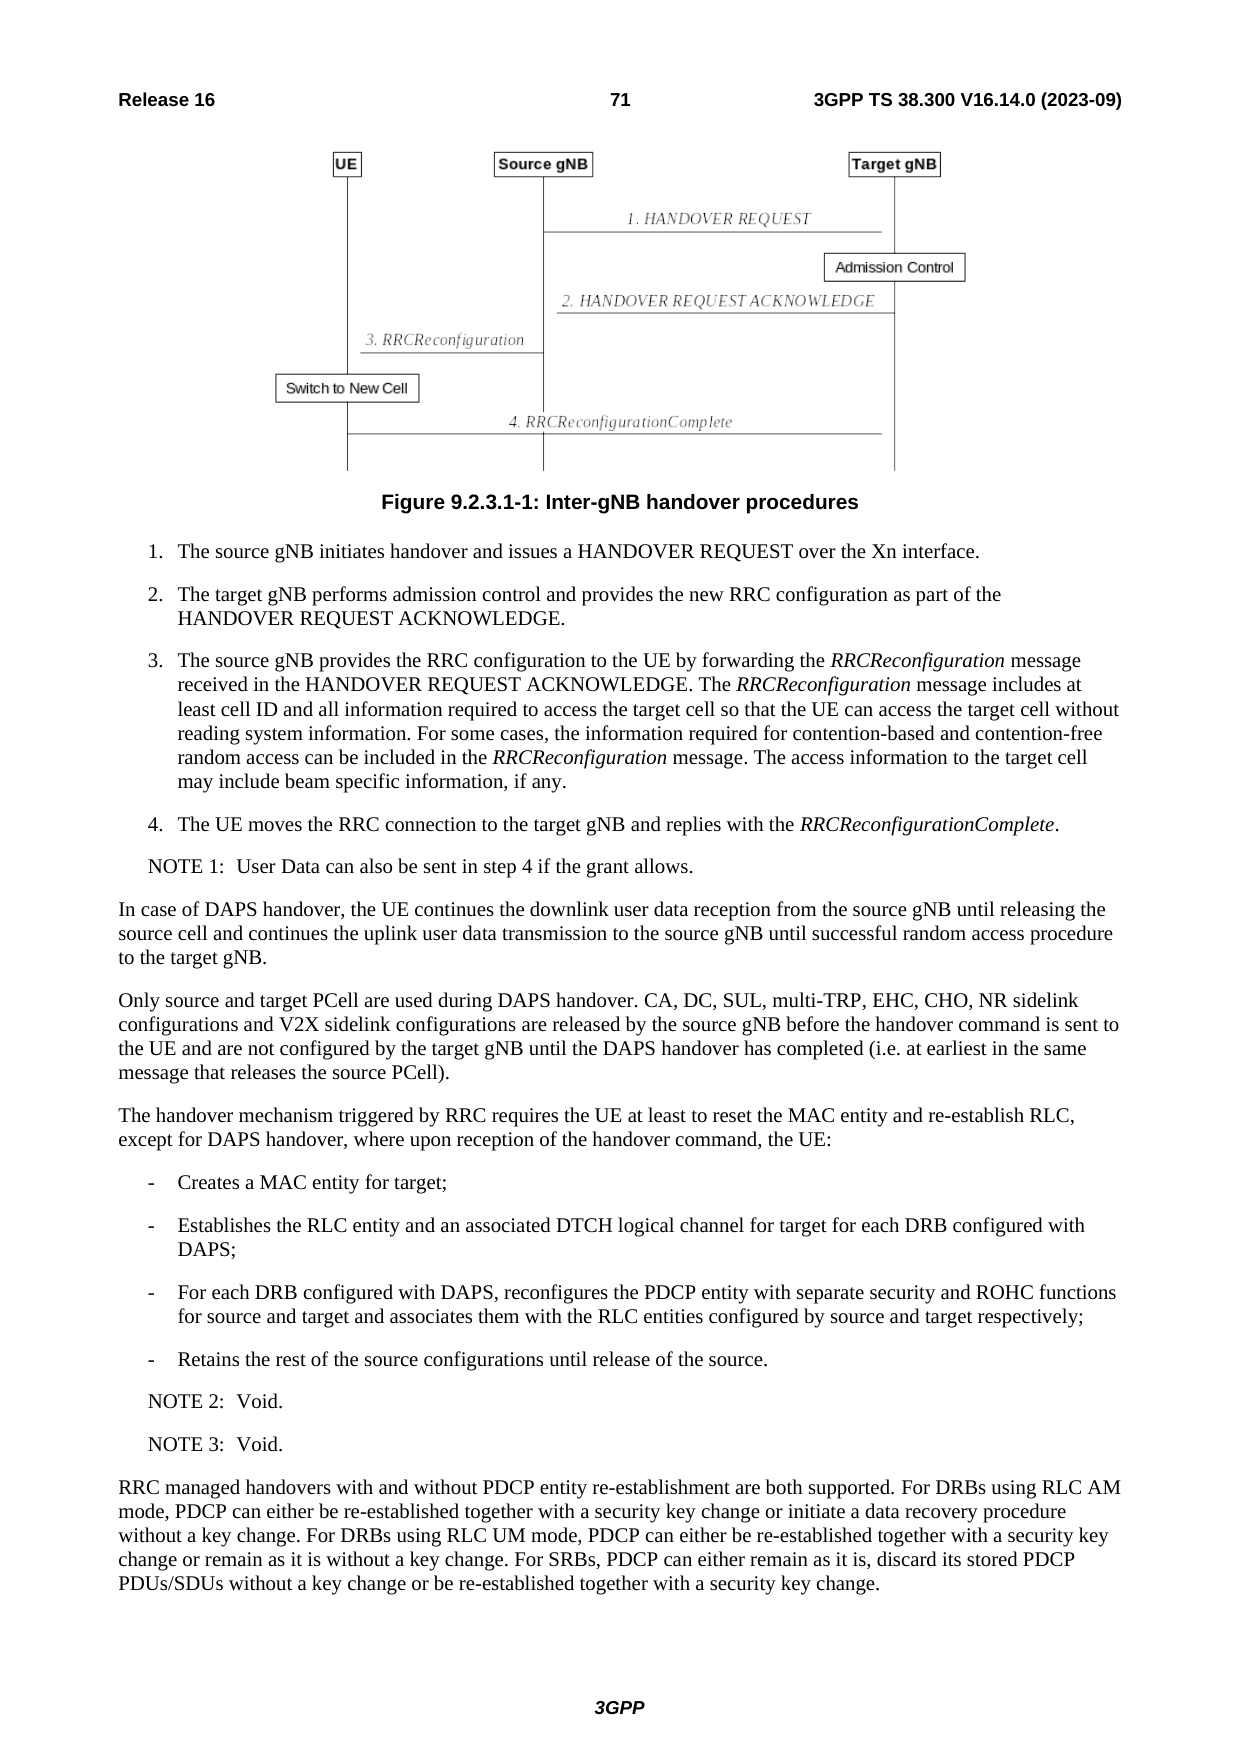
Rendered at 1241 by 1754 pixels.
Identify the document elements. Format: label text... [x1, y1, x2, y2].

text - Retains the rest of the source configurations until release of the source. [148, 1346, 1122, 1371]
text 4. The UE moves the RRC connection to the target gNB and replies with the RRCReconfigurationComplete. [148, 811, 1122, 836]
text In case of DAPS handover, the UE continues the downlink user data reception from the source gNB until releasing the source cell and continues the uplink user data transmission to the source gNB until successful random access procedure to the target gNB. [118, 897, 1122, 969]
text The handover mechanism triggered by RRC requires the UE at least to reset the MAC entity and re-establish RLC, except for DAPS handover, where upon reception of the handover command, the UE: [118, 1103, 1122, 1151]
text NOTE 1: User Data can also be sent in step 4 if the grant allows. [148, 854, 1122, 878]
text - Establishes the RLC entity and an associated DTCH logical channel for target for each DRB configured with DAPS; [148, 1213, 1122, 1261]
text NOTE 2: Void. [148, 1389, 1122, 1413]
text 3. The source gNB provides the RRC configuration to the UE by forwarding the RRCReconfiguration message received in the HANDOVER REQUEST ACKNOWLEDGE. The RRCReconfiguration message includes at least cell ID and all information required to access the target cell so that the UE can access the target cell without reading system information. For some cases, the information required for contention-based and contention-free random access can be included in the RRCReconfiguration message. The access information to the target cell may include beam specific information, if any. [148, 648, 1122, 793]
text NOTE 3: Void. [148, 1432, 1122, 1456]
text - For each DRB configured with DAPS, reconfigures the PDCP entity with separate security and ROHC functions for source and target and associates them with the RLC entities configured by source and target respectively; [148, 1279, 1122, 1328]
text 1. The source gNB initiates handover and issues a HANDOVER REQUEST over the Xn interface. [148, 539, 1122, 563]
text 2. The target gNB performs admission control and provides the new RRC configuration as part of the HANDOVER REQUEST ACKNOWLEDGE. [148, 581, 1122, 629]
text Only source and target PCell are used during DAPS handover. CA, DC, SUL, multi-TRP, EHC, CHO, NR sidelink configurations and V2X sidelink configurations are released by the source gNB before the handover command is sent to the UE and are not configured by the target gNB until the DAPS handover has completed (i.e. at earliest in the same message that releases the source PCell). [118, 988, 1122, 1084]
text - Creates a MAC entity for target; [148, 1170, 1122, 1194]
text Figure 9.2.3.1-1: Inter-gNB handover procedures [118, 490, 1122, 514]
text RRC managed handovers with and without PDCP entity re-establishment are both supported. For DRBs using RLC AM mode, PDCP can either be re-established together with a security key change or initiate a data recovery procedure without a key change. For DRBs using RLC UM mode, PDCP can either be re-established together with a security key change or remain as it is without a key change. For SRBs, PDCP can either remain as it is, discard its stored PDCP PDUs/SDUs without a key change or be re-established together with a security key change. [118, 1475, 1122, 1595]
